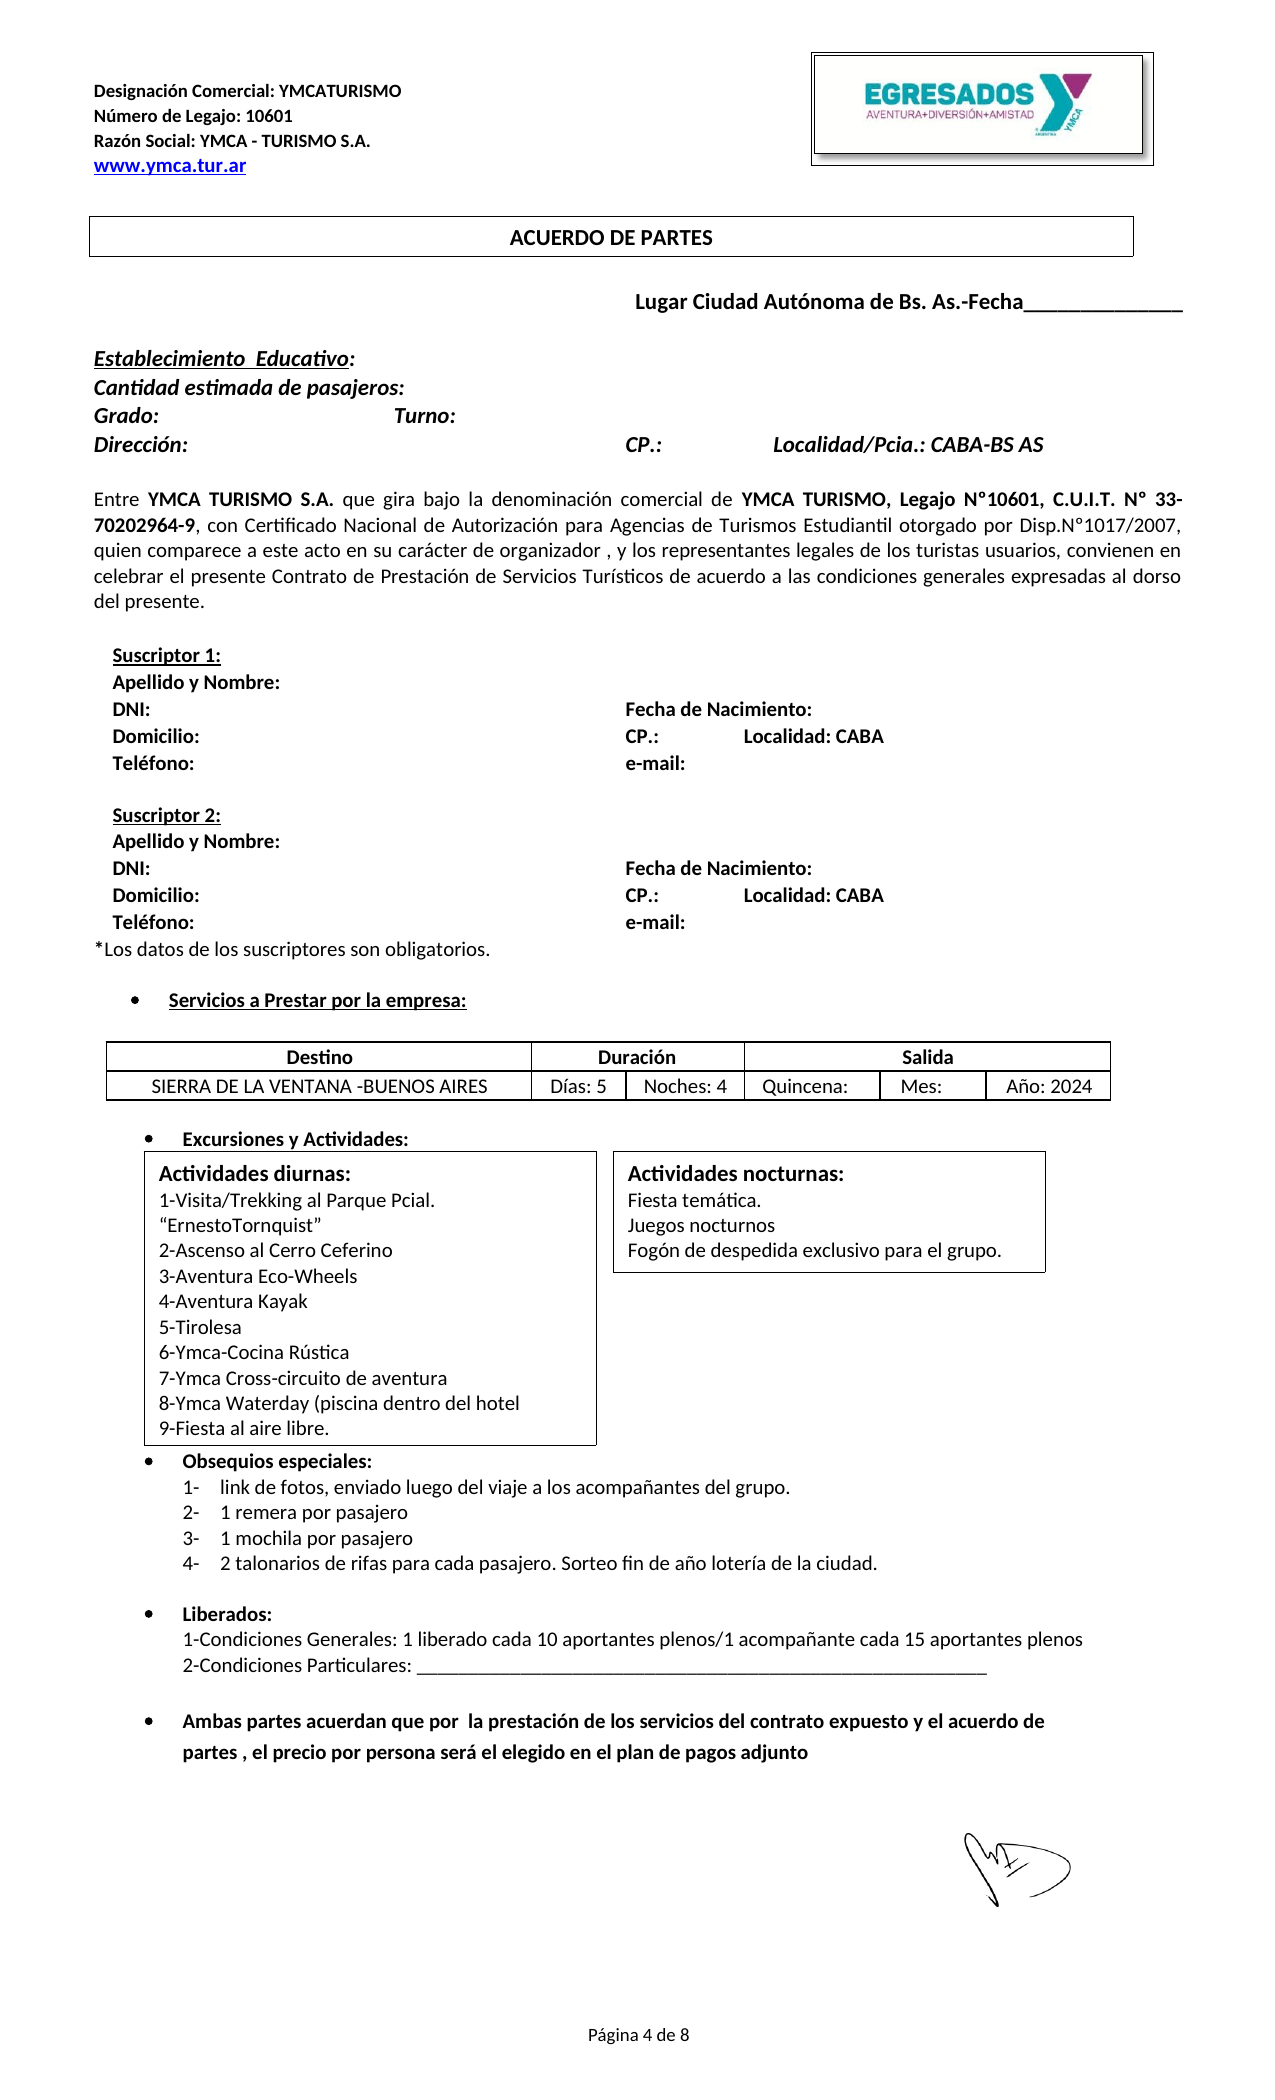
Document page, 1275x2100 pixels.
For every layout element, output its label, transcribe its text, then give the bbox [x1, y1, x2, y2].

list Servicios a Prestar por la empresa: [131, 987, 1183, 1013]
text Lugar Ciudad Autónoma de Bs. As.-Fecha______________ [94, 287, 1183, 315]
list 1 mochila por pasajero [182, 1525, 1095, 1550]
text DNI: Fecha de Nacimiento: [112, 696, 1183, 722]
text Suscriptor 2: [112, 802, 1183, 827]
text DNI: Fecha de Nacimiento: [112, 856, 1183, 881]
table_header Duración [532, 1043, 744, 1070]
table_header Destino [107, 1043, 531, 1070]
text Grado: Turno: [94, 402, 1183, 429]
list link de fotos, enviado luego del viaje a los acompañantes del grupo. [182, 1474, 1095, 1499]
list Obsequios especiales: [145, 1448, 1095, 1474]
list Liberados: [145, 1601, 1095, 1626]
list 1 remera por pasajero [182, 1499, 1095, 1525]
text Domicilio: CP.: Localidad: CABA [112, 723, 1183, 748]
text Dirección: CP.: Localidad/Pcia.: CABA-BS AS [94, 430, 1183, 458]
picture [812, 53, 1153, 77]
text Establecimiento Educativo: [94, 344, 1183, 372]
text 2-Condiciones Particulares: _______________________________________________________ [182, 1652, 1095, 1677]
table_cell Noches: 4 [627, 1072, 744, 1099]
table_cell Días: 5 [532, 1072, 625, 1099]
text Entre YMCA TURISMO S.A. que gira bajo la denominación comercial de YMCA TURISMO, Legajo Nº10601, C.U.I.T. Nº 33-70202964-9, con Certificado Nacional de Autorización para Agencias de Turismos Estudiantil otorgado por Disp.Nº1017/2007, quien comparece a este acto en su carácter de organizador , y los representantes legales de los turistas usuarios, convienen en celebrar el presente Contrato de Prestación de Servicios Turísticos de acuerdo a las condiciones generales expresadas al dorso del presente. [94, 487, 1183, 614]
list Excursiones y Actividades: [145, 1126, 1095, 1151]
picture [815, 56, 1142, 77]
table_cell SIERRA DE LA VENTANA -BUENOS AIRES [107, 1072, 531, 1099]
text Domicilio: CP.: Localidad: CABA [112, 882, 1183, 908]
text Apellido y Nombre: [112, 669, 1183, 695]
text Designación Comercial: YMCATURISMO [94, 77, 1183, 102]
list Ambas partes acuerdan que por la prestación de los servicios del contrato expuesto y el acuerdo de partes , el precio por persona será el elegido en el plan de pagos adjunto [145, 1708, 1095, 1764]
table_cell Quincena: [745, 1072, 879, 1099]
text Suscriptor 1: [112, 643, 1183, 668]
text Cantidad estimada de pasajeros: [94, 373, 1183, 401]
text www.ymca.tur.ar [94, 152, 1183, 177]
table_cell Año: 2024 [987, 1072, 1110, 1099]
text Teléfono: e-mail: [112, 909, 1183, 934]
list 2 talonarios de rifas para cada pasajero. Sorteo fin de año lotería de la ciudad. [182, 1550, 1095, 1576]
text Número de Legajo: 10601 [94, 102, 1183, 127]
text Apellido y Nombre: [112, 829, 1183, 854]
text 1-Condiciones Generales: 1 liberado cada 10 aportantes plenos/1 acompañante cada 15 aportantes plenos [182, 1626, 1095, 1652]
picture [964, 1833, 1071, 1907]
text *Los datos de los suscriptores son obligatorios. [94, 936, 1183, 961]
text Teléfono: e-mail: [112, 750, 1183, 775]
text Razón Social: YMCA - TURISMO S.A. [94, 127, 1183, 152]
table_header Salida [745, 1043, 1110, 1070]
table_cell Mes: [881, 1072, 985, 1099]
